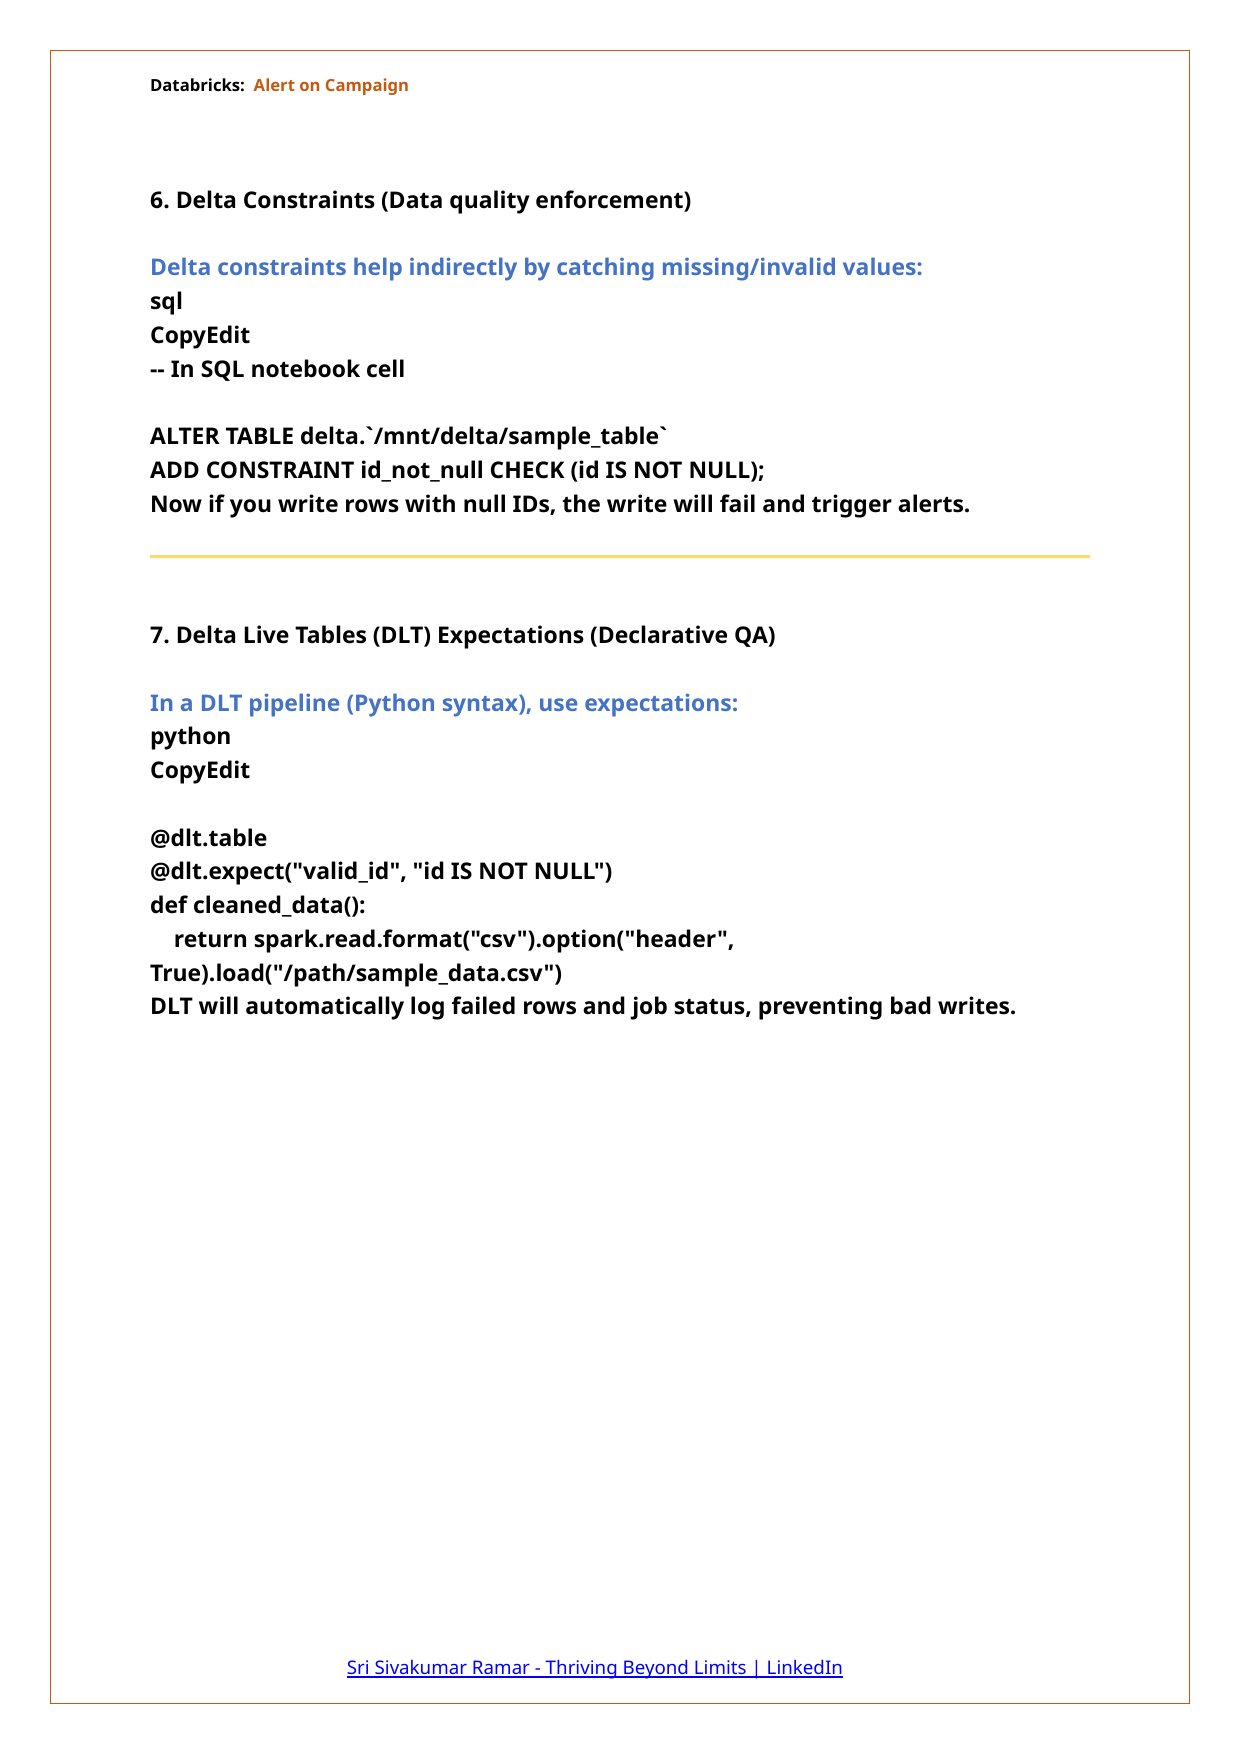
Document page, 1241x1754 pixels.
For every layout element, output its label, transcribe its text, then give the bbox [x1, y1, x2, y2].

text In a DLT pipeline (Python syntax), use expectations: [150, 686, 1090, 718]
text DLT will automatically log failed rows and job status, preventing bad writes. [150, 990, 1090, 1021]
text sql [150, 285, 1090, 316]
text CopyEdit [150, 754, 1090, 785]
text ADD CONSTRAINT id_not_null CHECK (id IS NOT NULL); [150, 454, 1090, 485]
text @dlt.table [150, 821, 1090, 853]
text -- In SQL notebook cell [150, 352, 1090, 384]
text Now if you write rows with null IDs, the write will fail and trigger alerts. [150, 487, 1090, 519]
text python [150, 720, 1090, 751]
text ALTER TABLE delta.`/mnt/delta/sample_table` [150, 420, 1090, 451]
text def cleaned_data(): [150, 889, 1090, 920]
text 7. Delta Live Tables (DLT) Expectations (Declarative QA) [150, 619, 1090, 650]
text CopyEdit [150, 319, 1090, 350]
text return spark.read.format("csv").option("header", True).load("/path/sample_data.csv") [150, 923, 1090, 988]
text Delta constraints help indirectly by catching missing/invalid values: [150, 251, 1090, 282]
text 6. Delta Constraints (Data quality enforcement) [150, 184, 1090, 215]
text @dlt.expect("valid_id", "id IS NOT NULL") [150, 855, 1090, 886]
